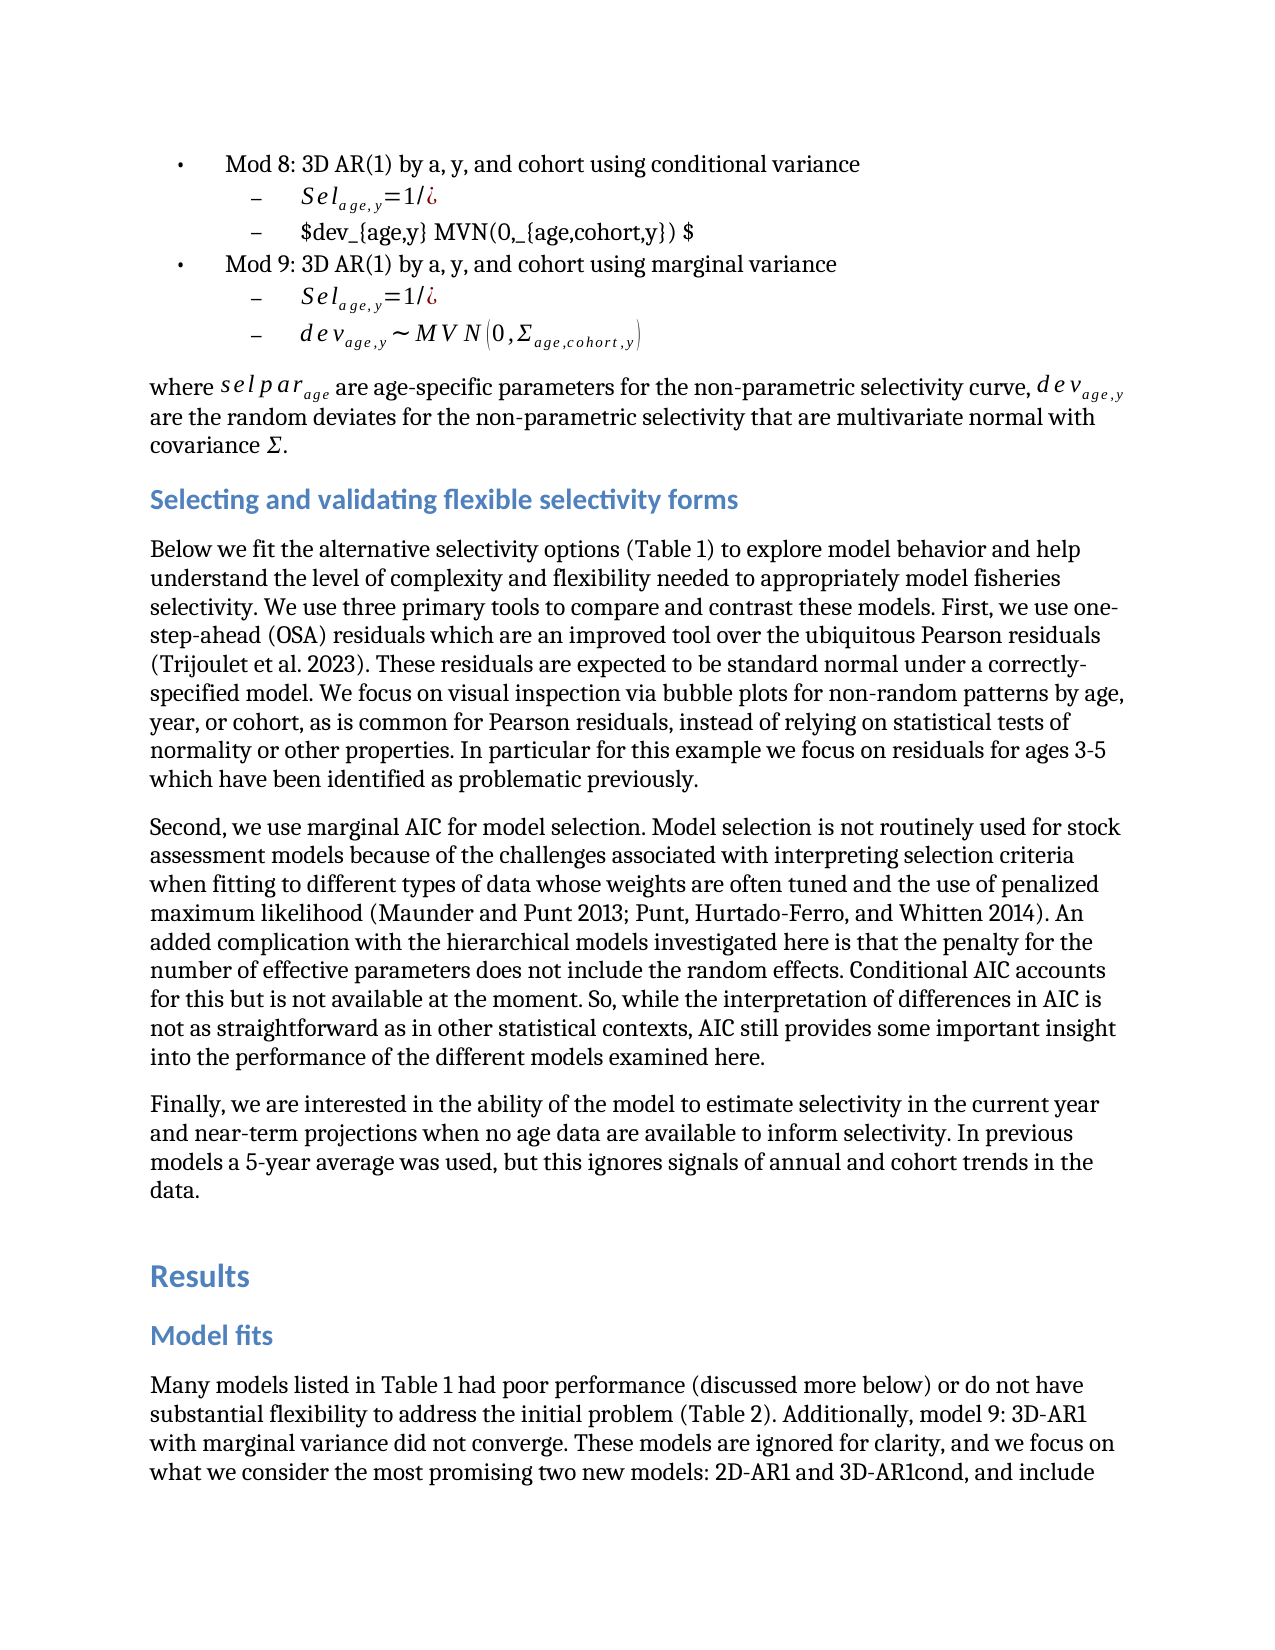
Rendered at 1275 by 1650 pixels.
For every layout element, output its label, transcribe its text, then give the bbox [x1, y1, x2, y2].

subtitle Model fits [150, 1317, 1125, 1352]
list $dev_{age,y} MVN(0,_{age,cohort,y}) $ [250, 218, 1125, 246]
subtitle Selecting and validating flexible selectivity forms [150, 481, 1125, 516]
list Mod 9: 3D AR(1) by a, y, and cohort using marginal variance [175, 250, 1125, 279]
text where are age-specific parameters for the non-parametric selectivity curve, are the random deviates for the non-parametric selectivity that are multivariate normal with covariance . [150, 371, 1125, 460]
text Finally, we are interested in the ability of the model to estimate selectivity in the current year and near-term projections when no age data are available to inform selectivity. In previous models a 5-year average was used, but this ignores signals of annual and cohort trends in the data. [150, 1090, 1125, 1205]
text Second, we use marginal AIC for model selection. Model selection is not routinely used for stock assessment models because of the challenges associated with interpreting selection criteria when fitting to different types of data whose weights are often tuned and the use of penalized maximum likelihood (Maunder and Punt 2013; Punt, Hurtado-Ferro, and Whitten 2014). An added complication with the hierarchical models investigated here is that the penalty for the number of effective parameters does not include the random effects. Conditional AIC accounts for this but is not available at the moment. So, while the interpretation of differences in AIC is not as straightforward as in other statistical contexts, AIC still provides some important insight into the performance of the different models examined here. [150, 813, 1125, 1071]
text Below we fit the alternative selectivity options (Table 1) to explore model behavior and help understand the level of complexity and flexibility needed to appropriately model fisheries selectivity. We use three primary tools to compare and contrast these models. First, we use one-step-ahead (OSA) residuals which are an improved tool over the ubiquitous Pearson residuals (Trijoulet et al. 2023). These residuals are expected to be standard normal under a correctly-specified model. We focus on visual inspection via bubble plots for non-random patterns by age, year, or cohort, as is common for Pearson residuals, instead of relying on statistical tests of normality or other properties. In particular for this example we focus on residuals for ages 3-5 which have been identified as problematic previously. [150, 535, 1125, 794]
list Mod 8: 3D AR(1) by a, y, and cohort using conditional variance [175, 150, 1125, 179]
subtitle Results [150, 1255, 1125, 1296]
